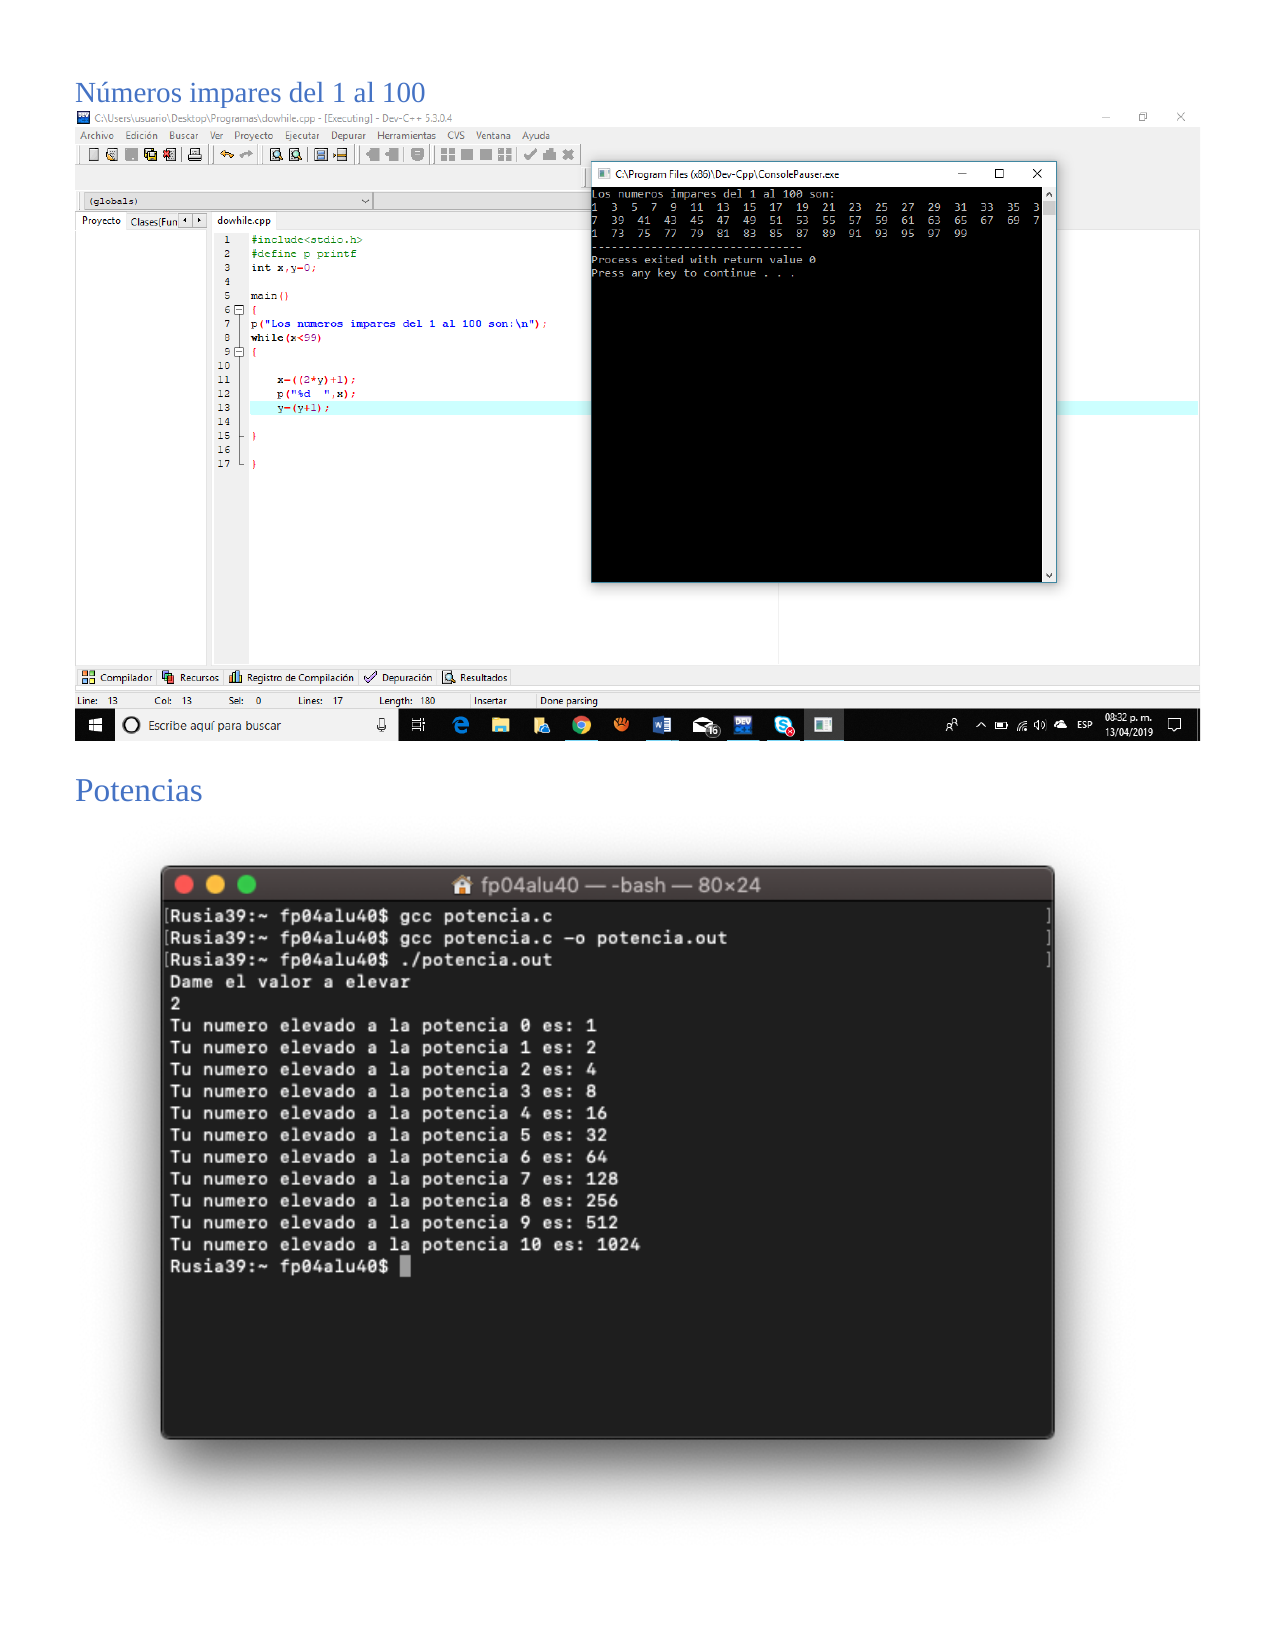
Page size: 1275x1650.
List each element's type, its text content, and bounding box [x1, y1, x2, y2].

picture [75, 108, 1200, 741]
text Potencias [75, 770, 1200, 808]
picture [75, 808, 1141, 1554]
text Números impares del 1 al 100 [75, 75, 1200, 108]
